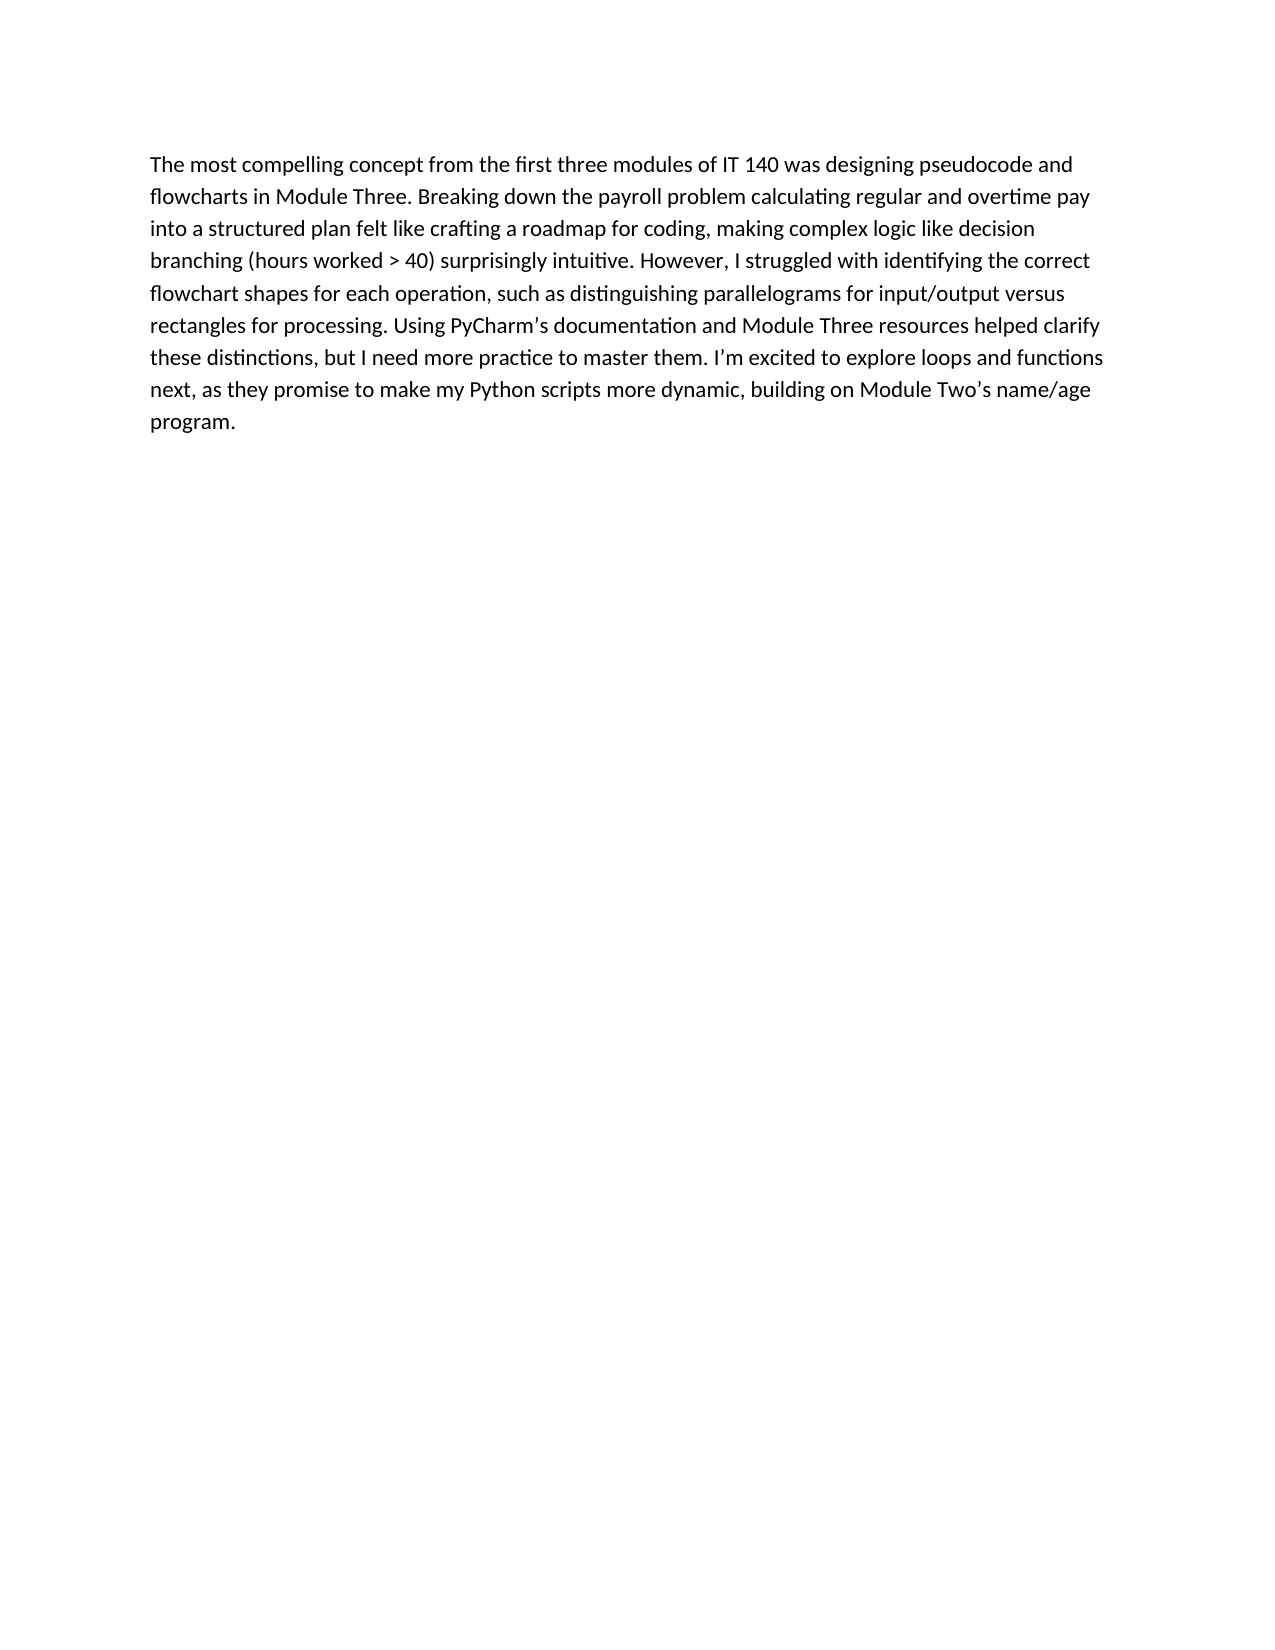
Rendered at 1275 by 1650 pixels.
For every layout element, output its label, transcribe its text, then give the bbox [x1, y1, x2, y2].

text The most compelling concept from the first three modules of IT 140 was designing pseudocode and flowcharts in Module Three. Breaking down the payroll problem calculating regular and overtime pay into a structured plan felt like crafting a roadmap for coding, making complex logic like decision branching (hours worked > 40) surprisingly intuitive. However, I struggled with identifying the correct flowchart shapes for each operation, such as distinguishing parallelograms for input/output versus rectangles for processing. Using PyCharm’s documentation and Module Three resources helped clarify these distinctions, but I need more practice to master them. I’m excited to explore loops and functions next, as they promise to make my Python scripts more dynamic, building on Module Two’s name/age program. [150, 150, 1125, 436]
